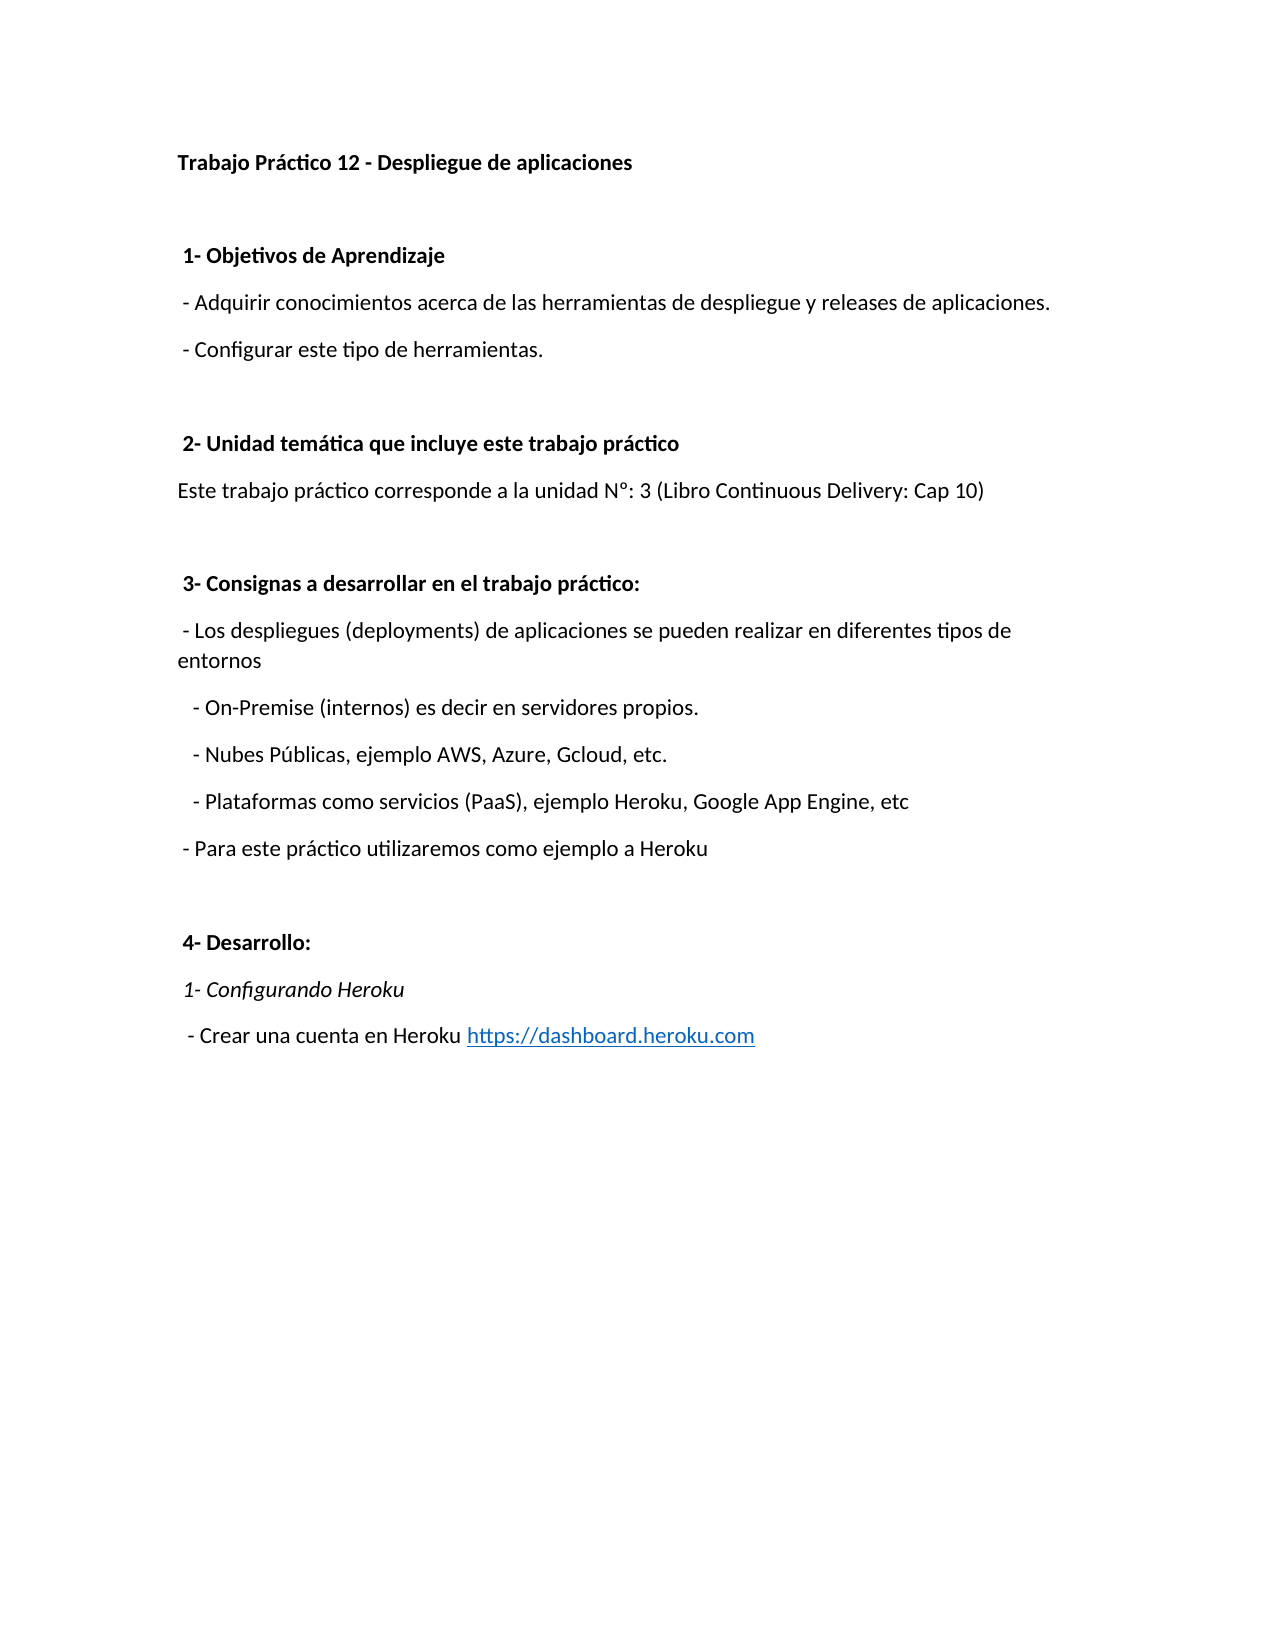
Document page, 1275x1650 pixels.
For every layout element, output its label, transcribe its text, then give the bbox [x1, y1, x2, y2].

text - Configurar este tipo de herramientas. [177, 335, 1098, 363]
text 1- Configurando Heroku [177, 975, 1098, 1003]
text 4- Desarrollo: [177, 928, 1098, 956]
text - Plataformas como servicios (PaaS), ejemplo Heroku, Google App Engine, etc [177, 787, 1098, 815]
text - Para este práctico utilizaremos como ejemplo a Heroku [177, 834, 1098, 862]
text - Adquirir conocimientos acerca de las herramientas de despliegue y releases de aplicaciones. [177, 288, 1098, 316]
text Este trabajo práctico corresponde a la unidad Nº: 3 (Libro Continuous Delivery: Cap 10) [177, 476, 1098, 504]
text - Nubes Públicas, ejemplo AWS, Azure, Gcloud, etc. [177, 740, 1098, 768]
text - On-Premise (internos) es decir en servidores propios. [177, 693, 1098, 721]
text - Crear una cuenta en Heroku https://dashboard.heroku.com [177, 1022, 1098, 1049]
text 2- Unidad temática que incluye este trabajo práctico [177, 429, 1098, 457]
text Trabajo Práctico 12 - Despliegue de aplicaciones [177, 148, 1098, 176]
text 3- Consignas a desarrollar en el trabajo práctico: [177, 569, 1098, 597]
text 1- Objetivos de Aprendizaje [177, 241, 1098, 269]
text - Los despliegues (deployments) de aplicaciones se pueden realizar en diferentes tipos de entornos [177, 616, 1098, 674]
